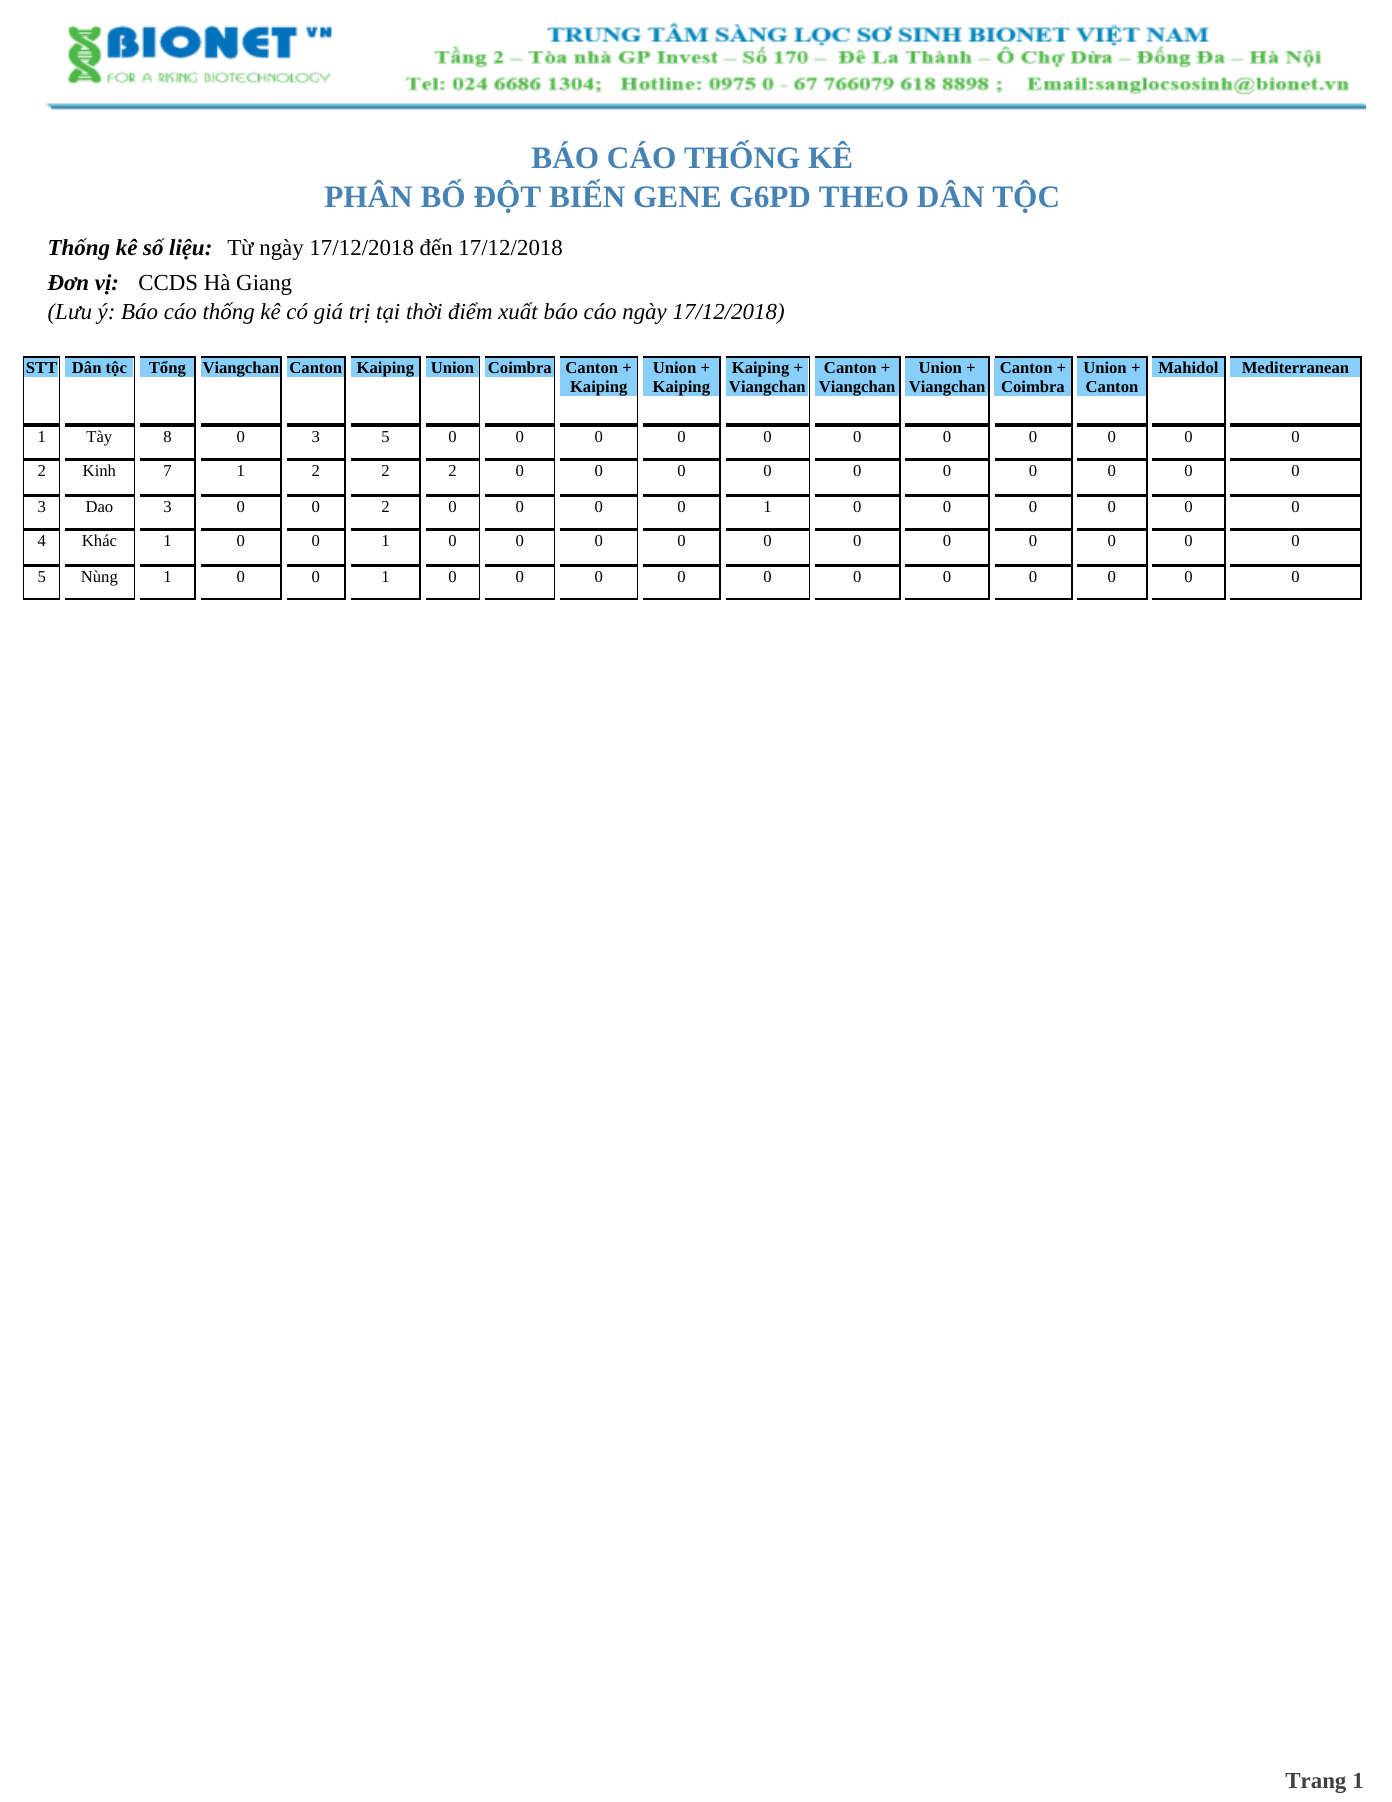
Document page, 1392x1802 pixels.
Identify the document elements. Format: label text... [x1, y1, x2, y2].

text 0 [994, 531, 1071, 550]
text 0 [1152, 497, 1224, 516]
text 0 [643, 567, 719, 586]
text Trang 1 [1219, 1767, 1363, 1793]
text 7 [140, 461, 194, 480]
text Union + Viangchan [905, 358, 988, 396]
text 0 [485, 427, 554, 446]
text Khác [65, 531, 133, 550]
text 5 [351, 427, 419, 446]
text 0 [905, 531, 988, 550]
text 3 [140, 497, 194, 516]
text 0 [287, 531, 344, 550]
text 0 [485, 531, 554, 550]
text 0 [485, 461, 554, 480]
text 3 [287, 427, 344, 446]
text 0 [815, 461, 899, 480]
text 0 [560, 427, 637, 446]
text 1 [140, 531, 194, 550]
text 0 [815, 427, 899, 446]
text 1 [201, 461, 280, 480]
text 0 [287, 567, 344, 586]
text Coimbra [485, 358, 554, 377]
text 0 [905, 567, 988, 586]
text 3 [24, 497, 58, 516]
text 0 [426, 531, 479, 550]
text 0 [1230, 531, 1360, 550]
text 0 [643, 461, 719, 480]
text 8 [140, 427, 194, 446]
text 0 [815, 567, 899, 586]
text 0 [1230, 427, 1360, 446]
text 0 [1152, 461, 1224, 480]
text Dao [65, 497, 133, 516]
text 0 [994, 567, 1071, 586]
text 0 [643, 497, 719, 516]
text 0 [1077, 427, 1146, 446]
text 0 [994, 427, 1071, 446]
text 0 [426, 567, 479, 586]
text Thống kê số liệu: [47, 234, 221, 261]
text 0 [815, 531, 899, 550]
text Dân tộc [65, 358, 133, 377]
text CCDS Hà Giang [138, 269, 1363, 295]
text 1 [351, 567, 419, 586]
text Kaiping [351, 358, 419, 377]
text 0 [1230, 567, 1360, 586]
text Từ ngày 17/12/2018 đến 17/12/2018 [227, 234, 1363, 261]
text 0 [815, 497, 899, 516]
text 0 [201, 427, 280, 446]
text 0 [1077, 567, 1146, 586]
text Canton + Coimbra [994, 358, 1071, 396]
text 0 [560, 567, 637, 586]
text 0 [643, 531, 719, 550]
text Kaiping + Viangchan [726, 358, 808, 396]
text Viangchan [201, 358, 280, 377]
text 0 [287, 497, 344, 516]
text Union + Canton [1077, 358, 1146, 396]
text 2 [426, 461, 479, 480]
text 0 [426, 497, 479, 516]
text Kinh [65, 461, 133, 480]
text STT [24, 358, 58, 377]
text 0 [1152, 567, 1224, 586]
text 0 [1230, 497, 1360, 516]
text 0 [201, 531, 280, 550]
text 2 [351, 461, 419, 480]
text 0 [994, 497, 1071, 516]
text 0 [201, 497, 280, 516]
text 0 [560, 497, 637, 516]
text 0 [201, 567, 280, 586]
text 5 [24, 567, 58, 586]
text Union + Kaiping [643, 358, 719, 396]
text 2 [287, 461, 344, 480]
text 0 [726, 427, 808, 446]
text Canton + Viangchan [815, 358, 899, 396]
text 0 [726, 461, 808, 480]
text 1 [140, 567, 194, 586]
text Tổng [140, 358, 194, 377]
text 0 [994, 461, 1071, 480]
text (Lưu ý: Báo cáo thống kê có giá trị tại thời điểm xuất báo cáo ngày 17/12/2018) [47, 298, 1363, 325]
text 0 [1077, 497, 1146, 516]
text 0 [1152, 531, 1224, 550]
text 2 [351, 497, 419, 516]
text 1 [24, 427, 58, 446]
text Union [426, 358, 479, 377]
text 0 [1152, 427, 1224, 446]
text 2 [24, 461, 58, 480]
text Canton [287, 358, 344, 377]
text 0 [560, 461, 637, 480]
text 0 [726, 567, 808, 586]
text Tày [65, 427, 133, 446]
text 1 [351, 531, 419, 550]
text PHÂN BỐ ĐỘT BIẾN GENE G6PD THEO DÂN TỘC [21, 178, 1363, 214]
text 0 [426, 427, 479, 446]
text 4 [24, 531, 58, 550]
text 0 [726, 531, 808, 550]
text 0 [560, 531, 637, 550]
text 0 [1077, 461, 1146, 480]
text 0 [905, 497, 988, 516]
text 0 [1230, 461, 1360, 480]
text 0 [485, 567, 554, 586]
text 1 [726, 497, 808, 516]
text 0 [905, 461, 988, 480]
text Mediterranean [1230, 358, 1360, 377]
text Canton + Kaiping [560, 358, 637, 396]
text 0 [905, 427, 988, 446]
text 0 [1077, 531, 1146, 550]
text Mahidol [1152, 358, 1224, 377]
text BÁO CÁO THỐNG KÊ [21, 139, 1363, 175]
text Nùng [65, 567, 133, 586]
text 0 [643, 427, 719, 446]
text Đơn vị: [47, 269, 132, 295]
text 0 [485, 497, 554, 516]
